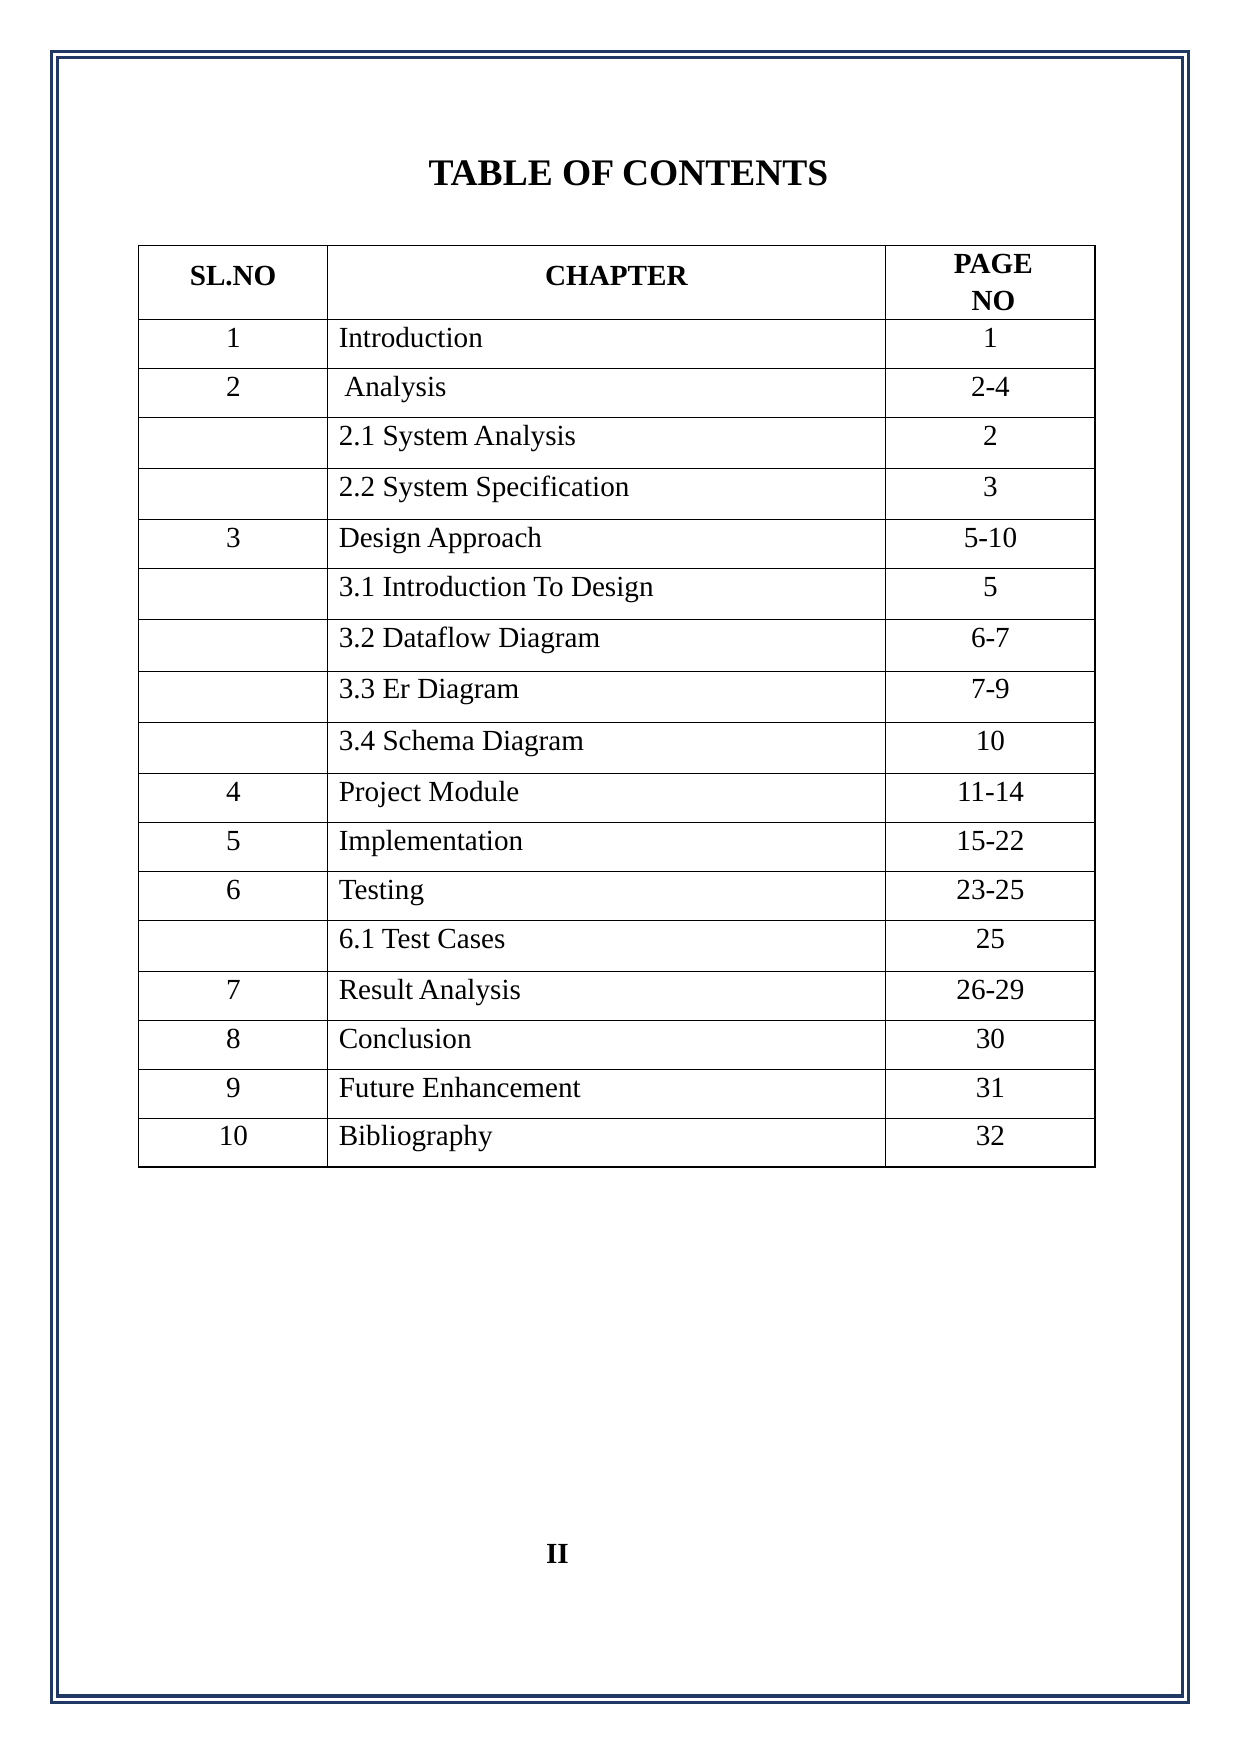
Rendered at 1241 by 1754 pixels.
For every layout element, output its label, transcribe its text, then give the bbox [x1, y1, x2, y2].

table_cell 3.3 Er Diagram [328, 672, 885, 722]
table_cell 6.1 Test Cases [328, 921, 885, 971]
table_cell 26-29 [886, 972, 1094, 1020]
table_cell 6-7 [886, 620, 1094, 671]
table_cell [139, 921, 327, 971]
table_cell [139, 418, 327, 468]
table_cell 2 [139, 369, 327, 417]
table_cell 15-22 [886, 823, 1094, 871]
table_cell 30 [886, 1021, 1094, 1069]
table_cell 2.2 System Specification [328, 469, 885, 519]
table_header SL.NO [139, 246, 327, 319]
table_cell 10 [886, 723, 1094, 773]
table_cell [139, 569, 327, 619]
table_cell 7 [139, 972, 327, 1020]
table_cell 9 [139, 1070, 327, 1117]
table_header CHAPTER [328, 246, 885, 319]
table_cell 3 [139, 520, 327, 568]
table_cell 4 [139, 774, 327, 822]
table_cell 2-4 [886, 369, 1094, 417]
table_cell Implementation [328, 823, 885, 871]
table_cell 5 [886, 569, 1094, 619]
table_cell 25 [886, 921, 1094, 971]
table_cell Future Enhancement [328, 1070, 885, 1117]
table_cell 6 [139, 872, 327, 920]
table_cell 32 [886, 1119, 1094, 1166]
table_cell [139, 620, 327, 671]
table_cell 3 [886, 469, 1094, 519]
table_cell Design Approach [328, 520, 885, 568]
table_cell Conclusion [328, 1021, 885, 1069]
table_cell 5-10 [886, 520, 1094, 568]
table_cell Introduction [328, 320, 885, 368]
table_header PAGE NO [886, 246, 1094, 319]
table_cell 8 [139, 1021, 327, 1069]
table_cell Analysis [328, 369, 885, 417]
table_cell 3.4 Schema Diagram [328, 723, 885, 773]
table_cell 23-25 [886, 872, 1094, 920]
table_cell 2 [886, 418, 1094, 468]
table_cell 10 [139, 1119, 327, 1166]
table_cell Testing [328, 872, 885, 920]
table_cell 11-14 [886, 774, 1094, 822]
table_cell 31 [886, 1070, 1094, 1117]
text TABLE OF CONTENTS [292, 150, 964, 193]
table_cell Result Analysis [328, 972, 885, 1020]
table_cell [139, 469, 327, 519]
text II [150, 1536, 964, 1570]
table_cell 2.1 System Analysis [328, 418, 885, 468]
table_cell 7-9 [886, 672, 1094, 722]
table_cell [139, 723, 327, 773]
table_cell Project Module [328, 774, 885, 822]
table_cell 1 [886, 320, 1094, 368]
table_cell 1 [139, 320, 327, 368]
table_cell 5 [139, 823, 327, 871]
table_cell [139, 672, 327, 722]
table_cell 3.2 Dataflow Diagram [328, 620, 885, 671]
table_cell 3.1 Introduction To Design [328, 569, 885, 619]
table_cell Bibliography [328, 1119, 885, 1166]
